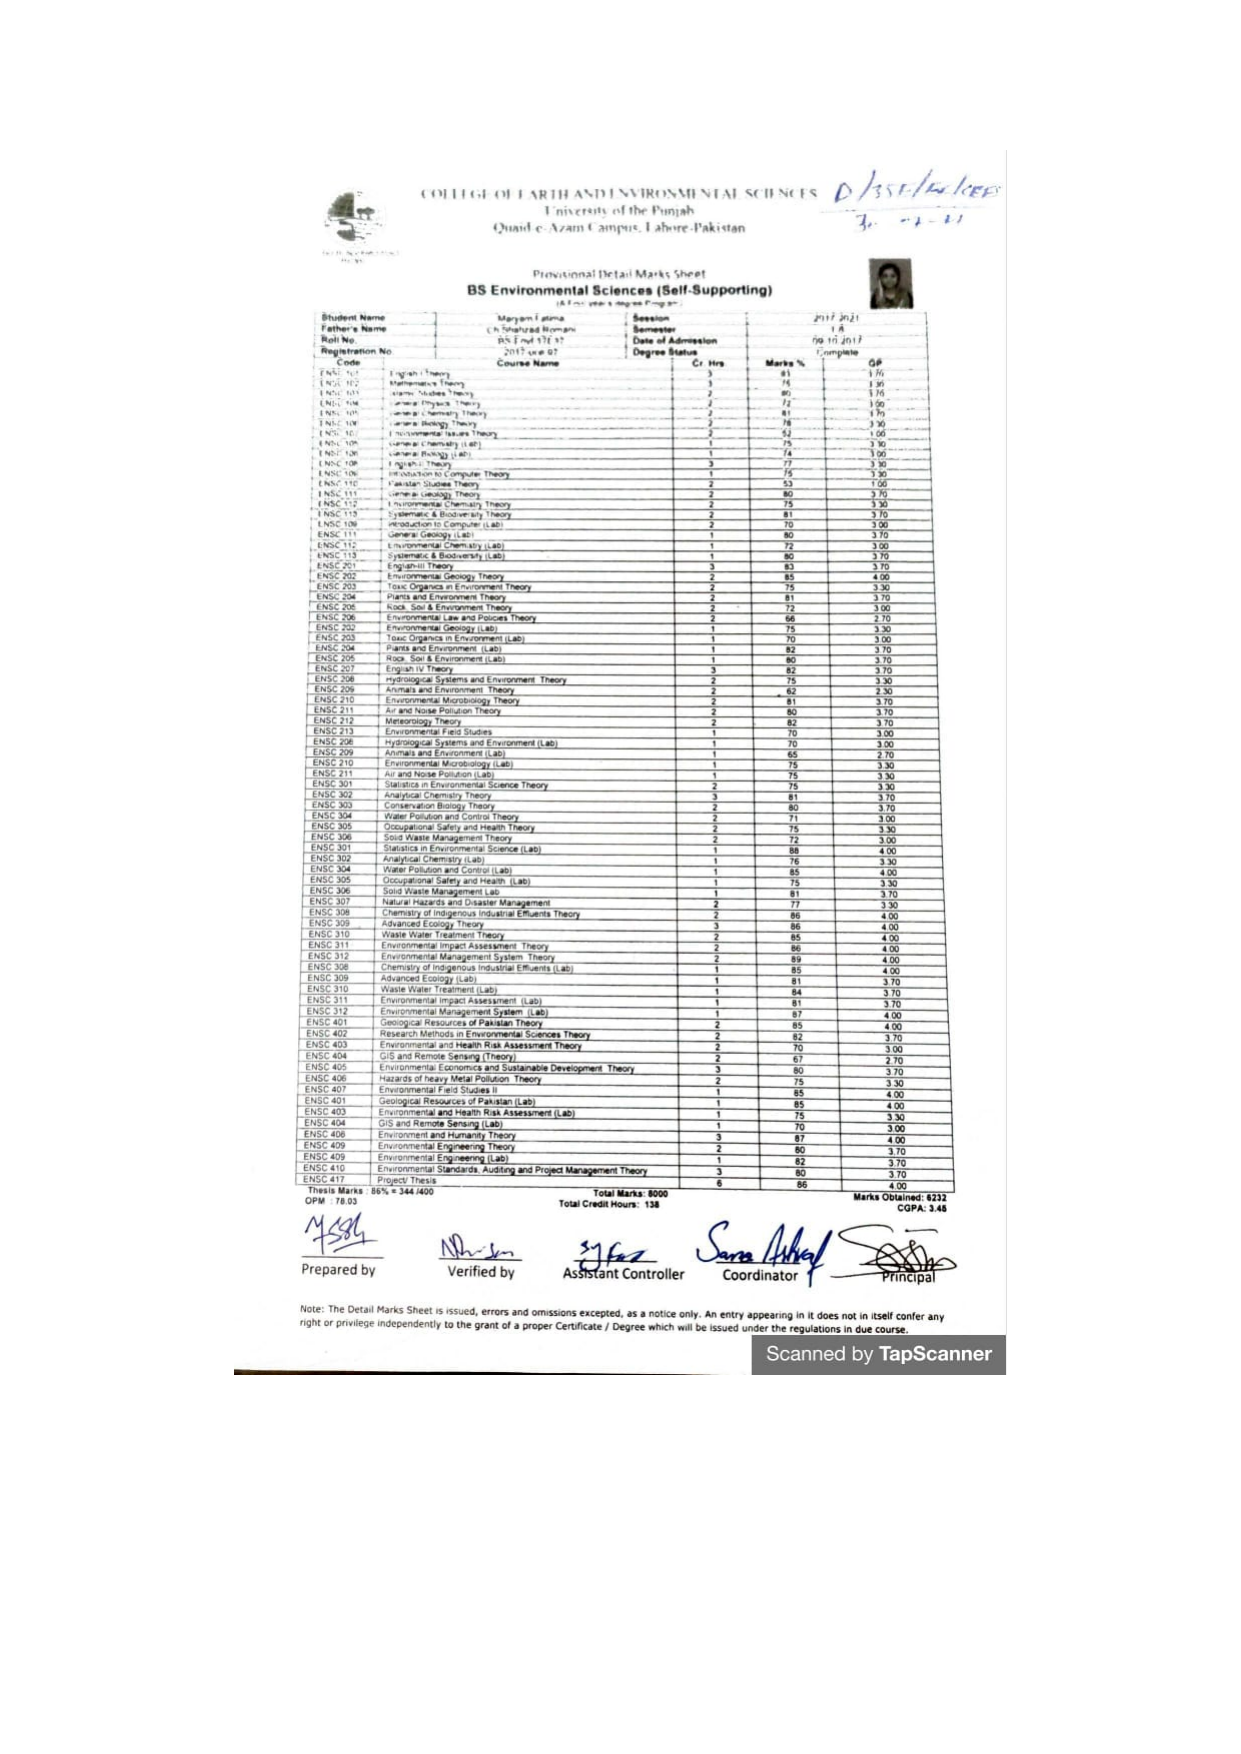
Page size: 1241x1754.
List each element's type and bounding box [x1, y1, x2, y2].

picture [234, 150, 1007, 1375]
